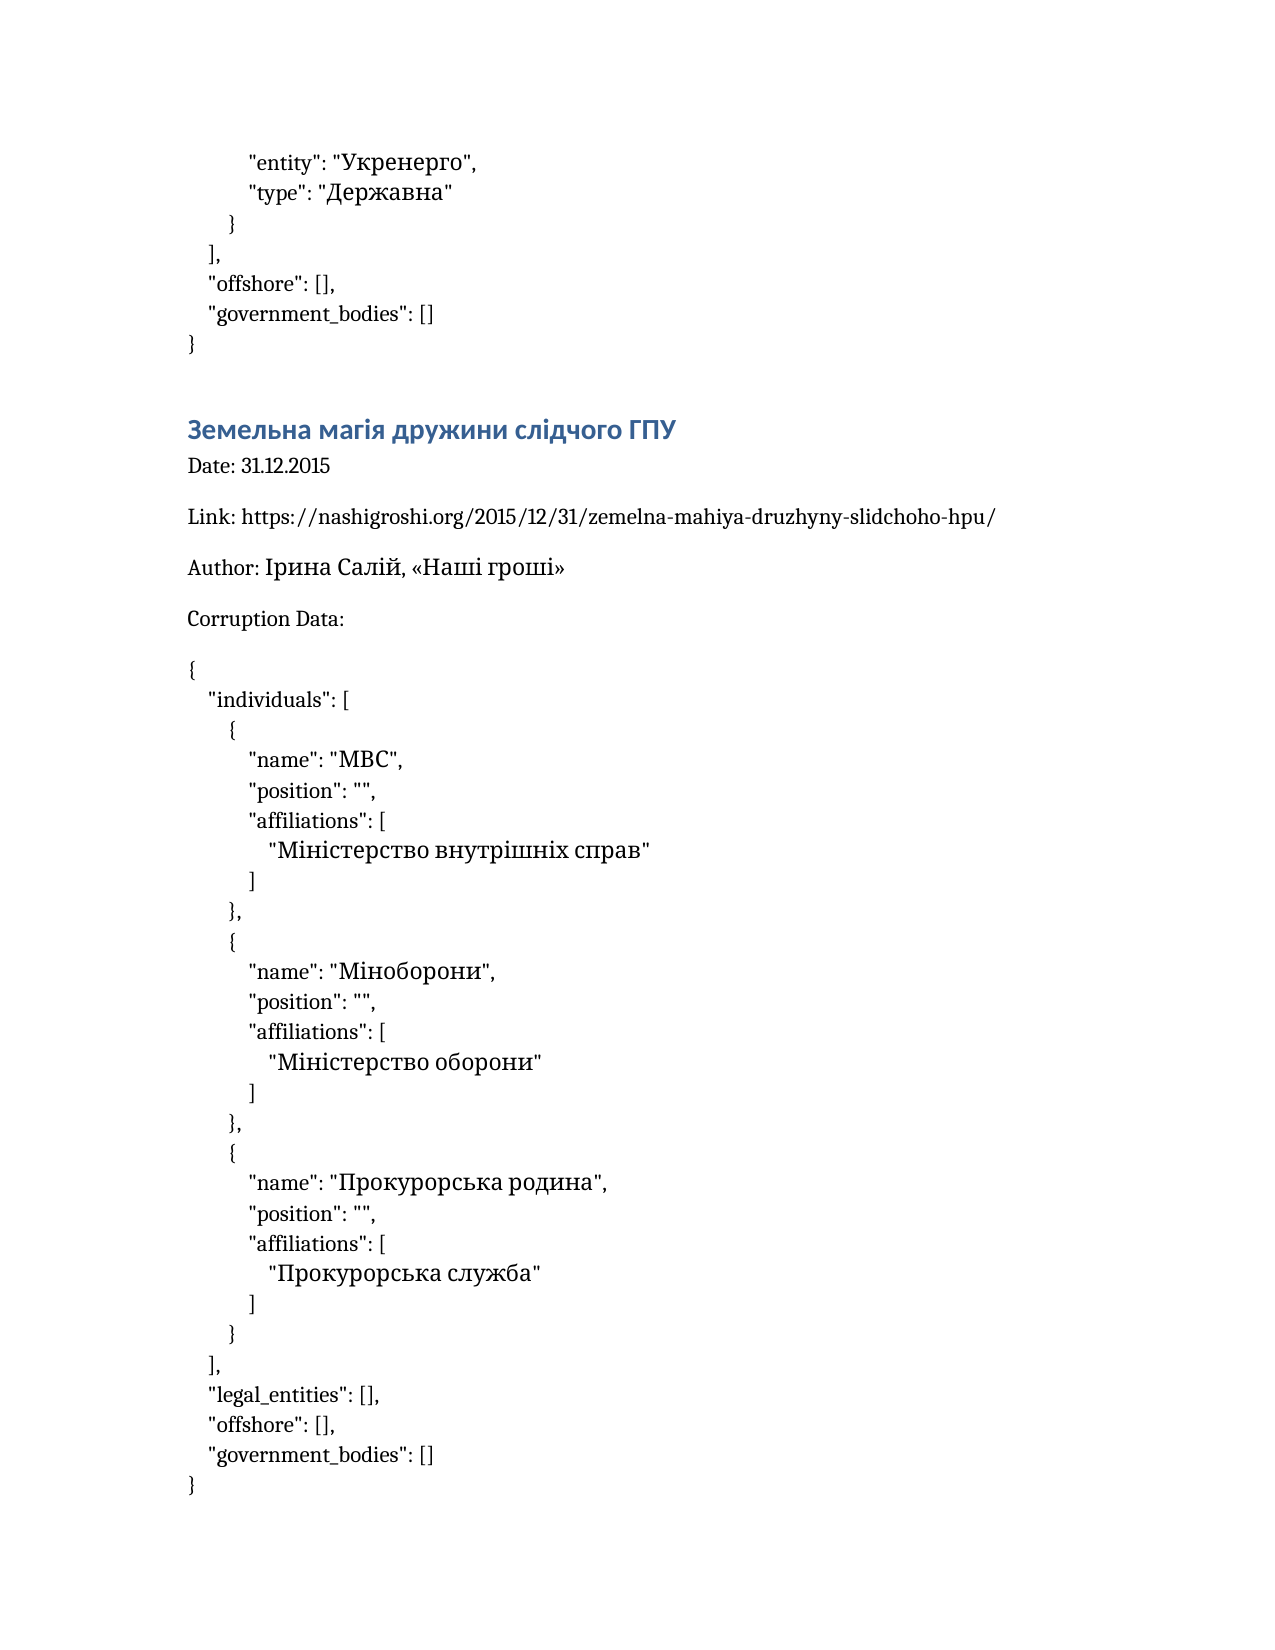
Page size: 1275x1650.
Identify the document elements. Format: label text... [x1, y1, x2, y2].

text Date: 31.12.2015 [187, 452, 1087, 479]
subtitle Земельна магія дружини слідчого ГПУ [187, 411, 1087, 447]
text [187, 150, 1087, 358]
text Link: https://nashigroshi.org/2015/12/31/zemelna-mahiya-druzhyny-slidchoho-hpu/ [187, 503, 1087, 530]
text Corruption Data: [187, 606, 1087, 632]
text { "individuals": [ { "name": "МВС", "position": "", "affiliations": [ "Міністерство внутрішніх справ" ] }, { "name": "Міноборони", "position": "", "affiliations": [ "Міністерство оборони" ] }, { "name": "Прокурорська родина", "position": "", "affiliations": [ "Прокурорська служба" ] } ], "legal_entities": [], "offshore": [], "government_bodies": [] } [187, 657, 1087, 1498]
text Author: Ірина Салій, «Наші гроші» [187, 554, 1087, 581]
